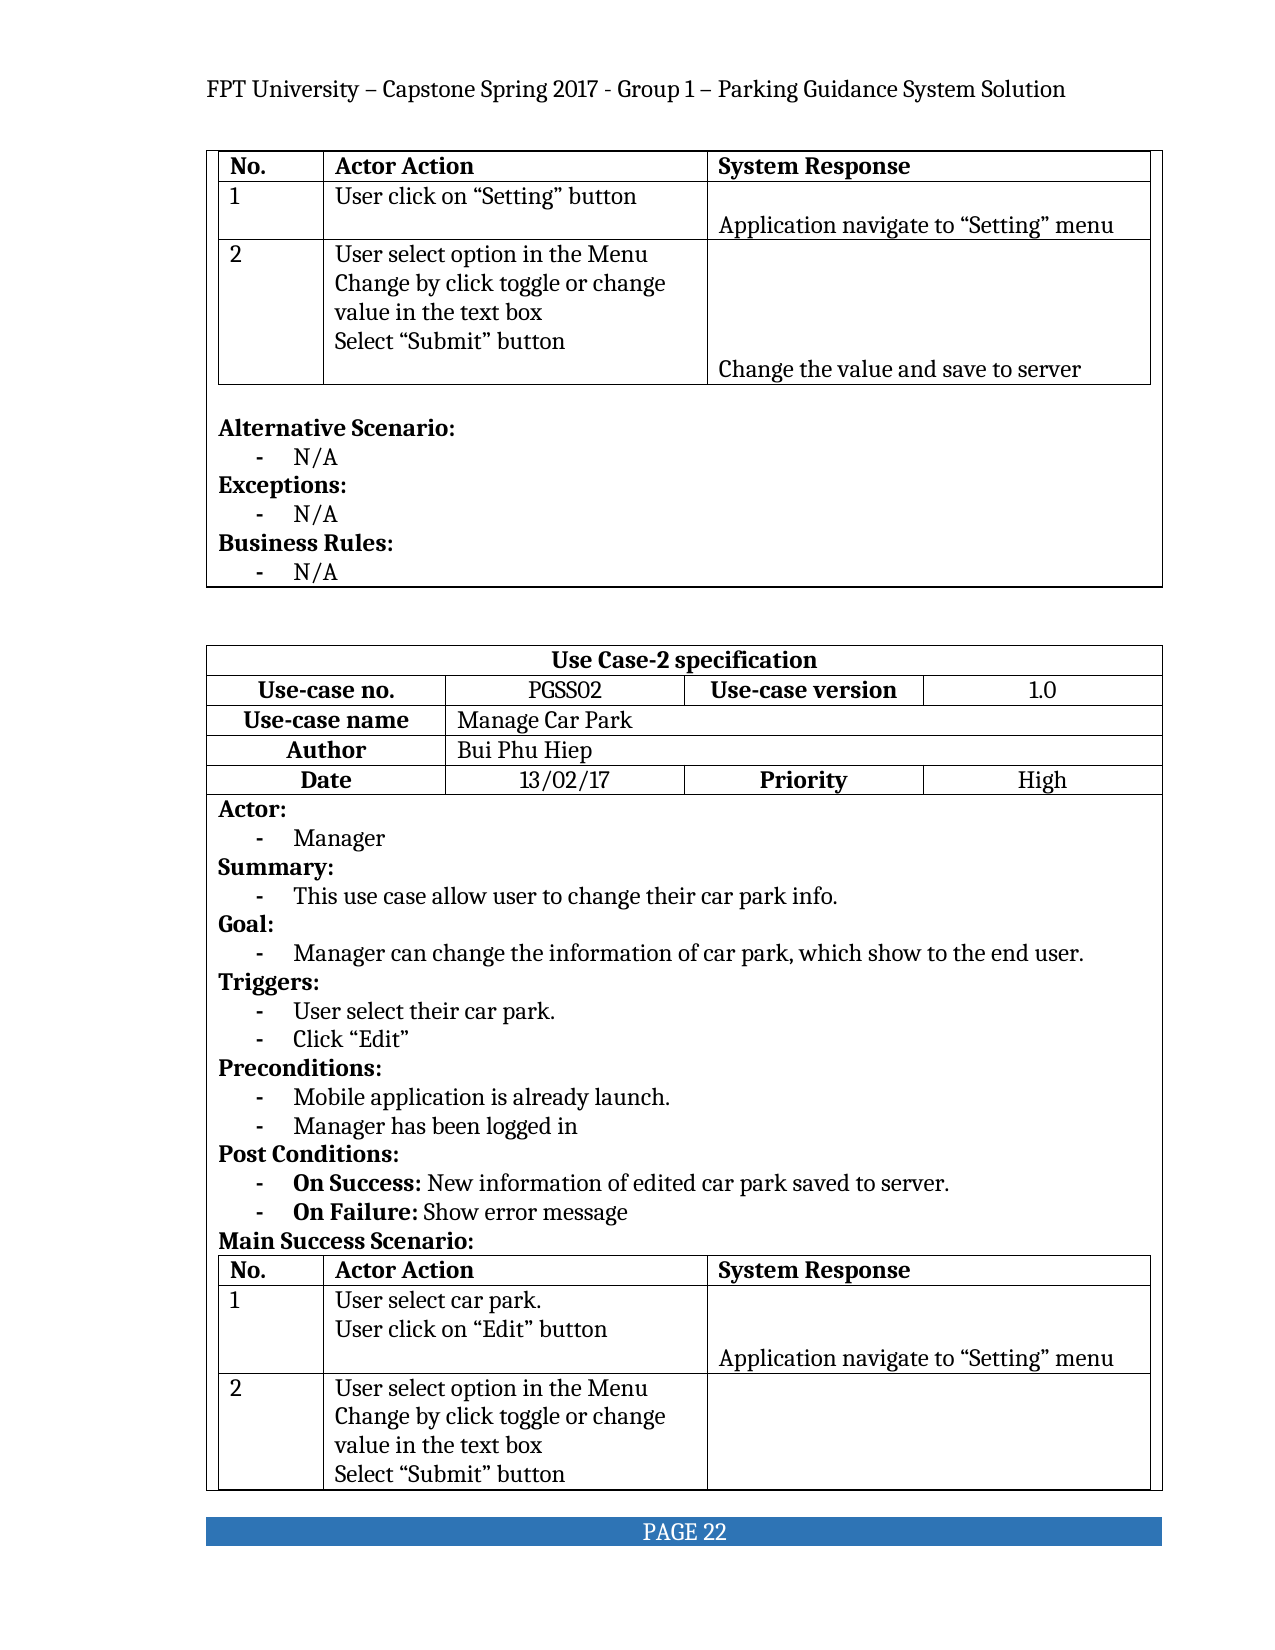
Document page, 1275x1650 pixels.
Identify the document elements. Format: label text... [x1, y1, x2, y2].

table_cell Priority [685, 766, 923, 794]
table_cell Manage Car Park [446, 706, 1162, 735]
table_cell Bui Phu Hiep [446, 736, 1162, 764]
table_cell Date [207, 766, 445, 794]
table_cell 13/02/17 [446, 766, 684, 794]
table_cell Use-case no. [207, 676, 445, 705]
table_cell Author [207, 736, 445, 764]
table_cell High [924, 766, 1162, 794]
table_cell PGSS02 [446, 676, 684, 705]
table_cell Use-case version [685, 676, 923, 705]
table_cell 1.0 [924, 676, 1162, 705]
table_cell Use-case name [207, 706, 445, 735]
table_header Use Case-2 specification [207, 646, 1162, 675]
